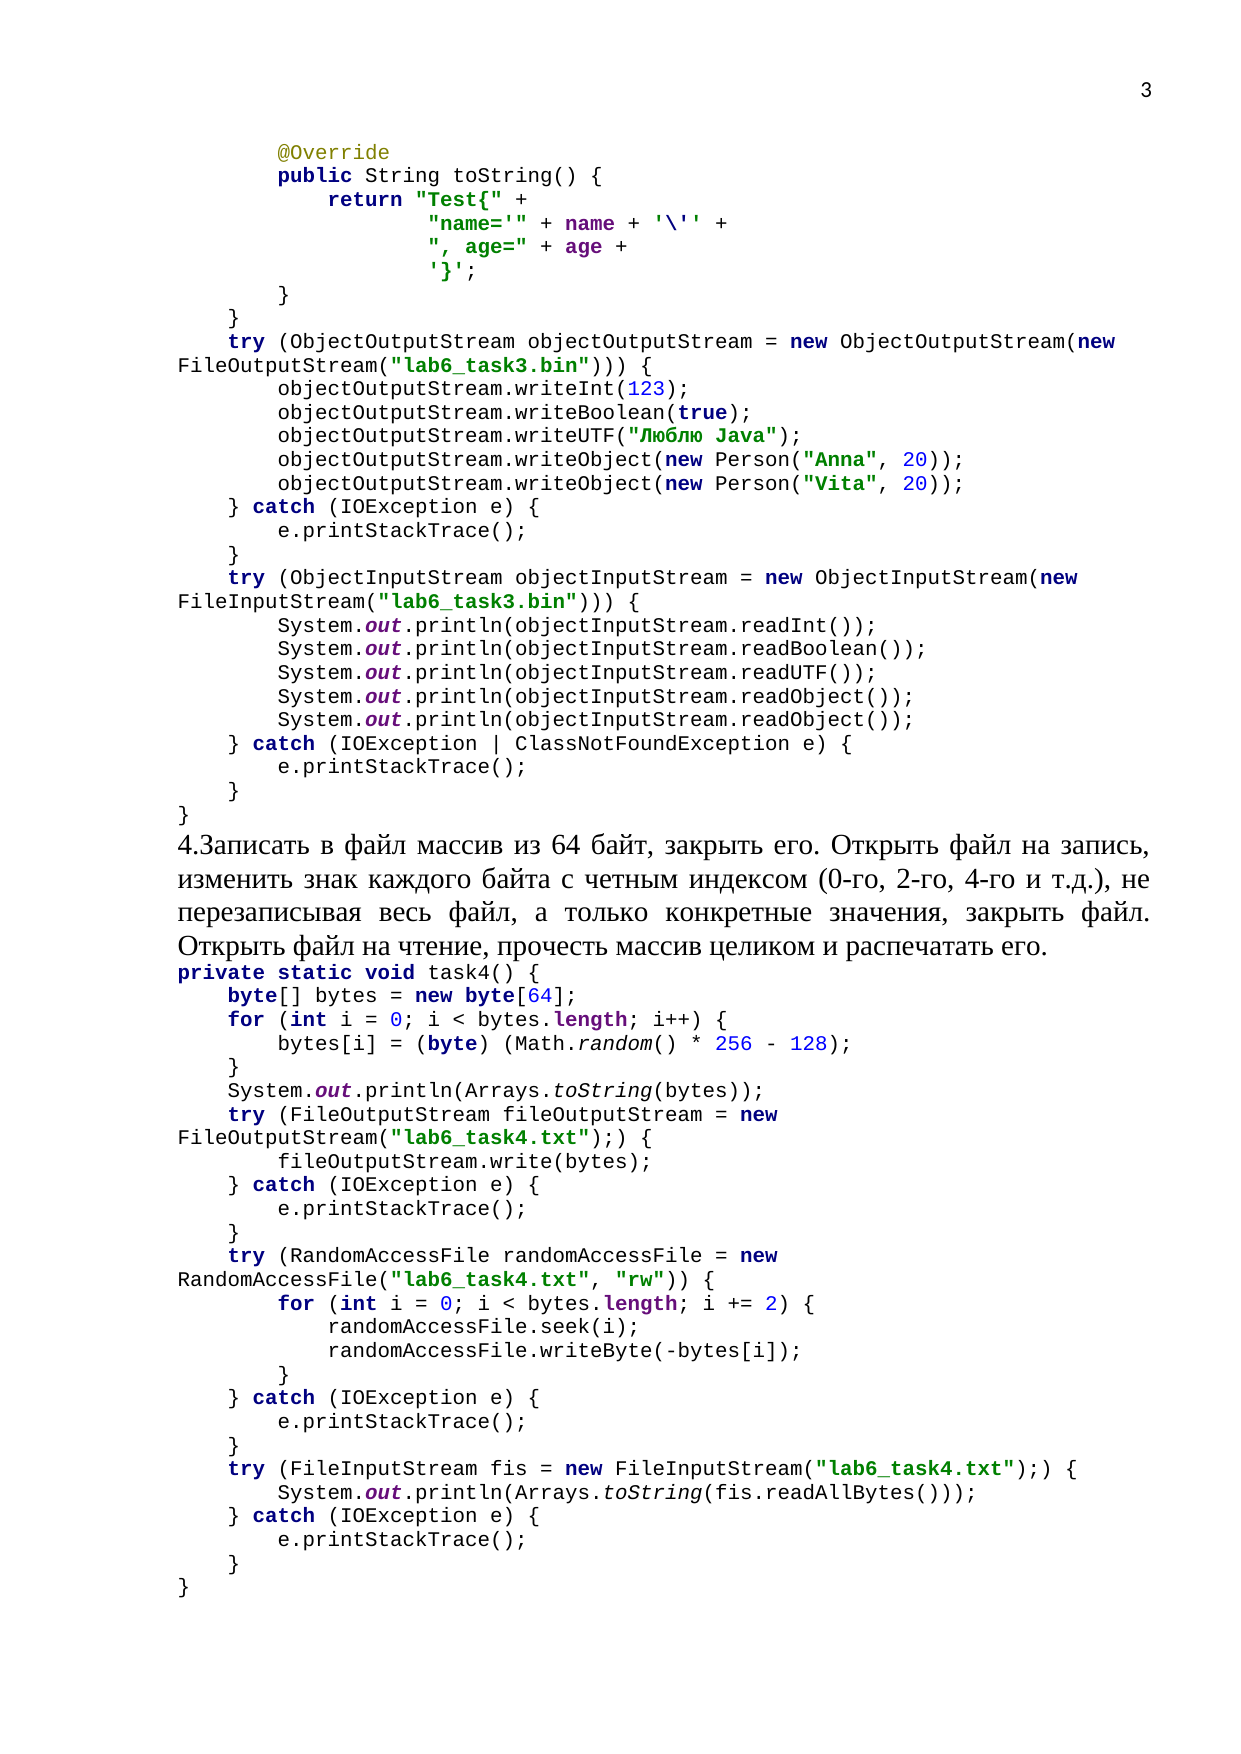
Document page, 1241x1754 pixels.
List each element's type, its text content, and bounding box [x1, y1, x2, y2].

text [177, 118, 1152, 827]
text private static void task4() { byte[] bytes = new byte[64]; for (int i = 0; i < bytes.length; i++) { bytes[i] = (byte) (Math.random() * 256 - 128); } System.out.println(Arrays.toString(bytes)); try (FileOutputStream fileOutputStream = new FileOutputStream("lab6_task4.txt");) { fileOutputStream.write(bytes); } catch (IOException e) { e.printStackTrace(); } try (RandomAccessFile randomAccessFile = new RandomAccessFile("lab6_task4.txt", "rw")) { for (int i = 0; i < bytes.length; i += 2) { randomAccessFile.seek(i); randomAccessFile.writeByte(-bytes[i]); } } catch (IOException e) { e.printStackTrace(); } try (FileInputStream fis = new FileInputStream("lab6_task4.txt");) { System.out.println(Arrays.toString(fis.readAllBytes())); } catch (IOException e) { e.printStackTrace(); } } [177, 962, 1152, 1600]
text 4.Записать в файл массив из 64 байт, закрыть его. Открыть файл на запись, изменить знак каждого байта с четным индексом (0-го, 2-го, 4-го и т.д.), не перезаписывая весь файл, а только конкретные значения, закрыть файл. Открыть файл на чтение, прочесть массив целиком и распечатать его. [177, 827, 1152, 962]
